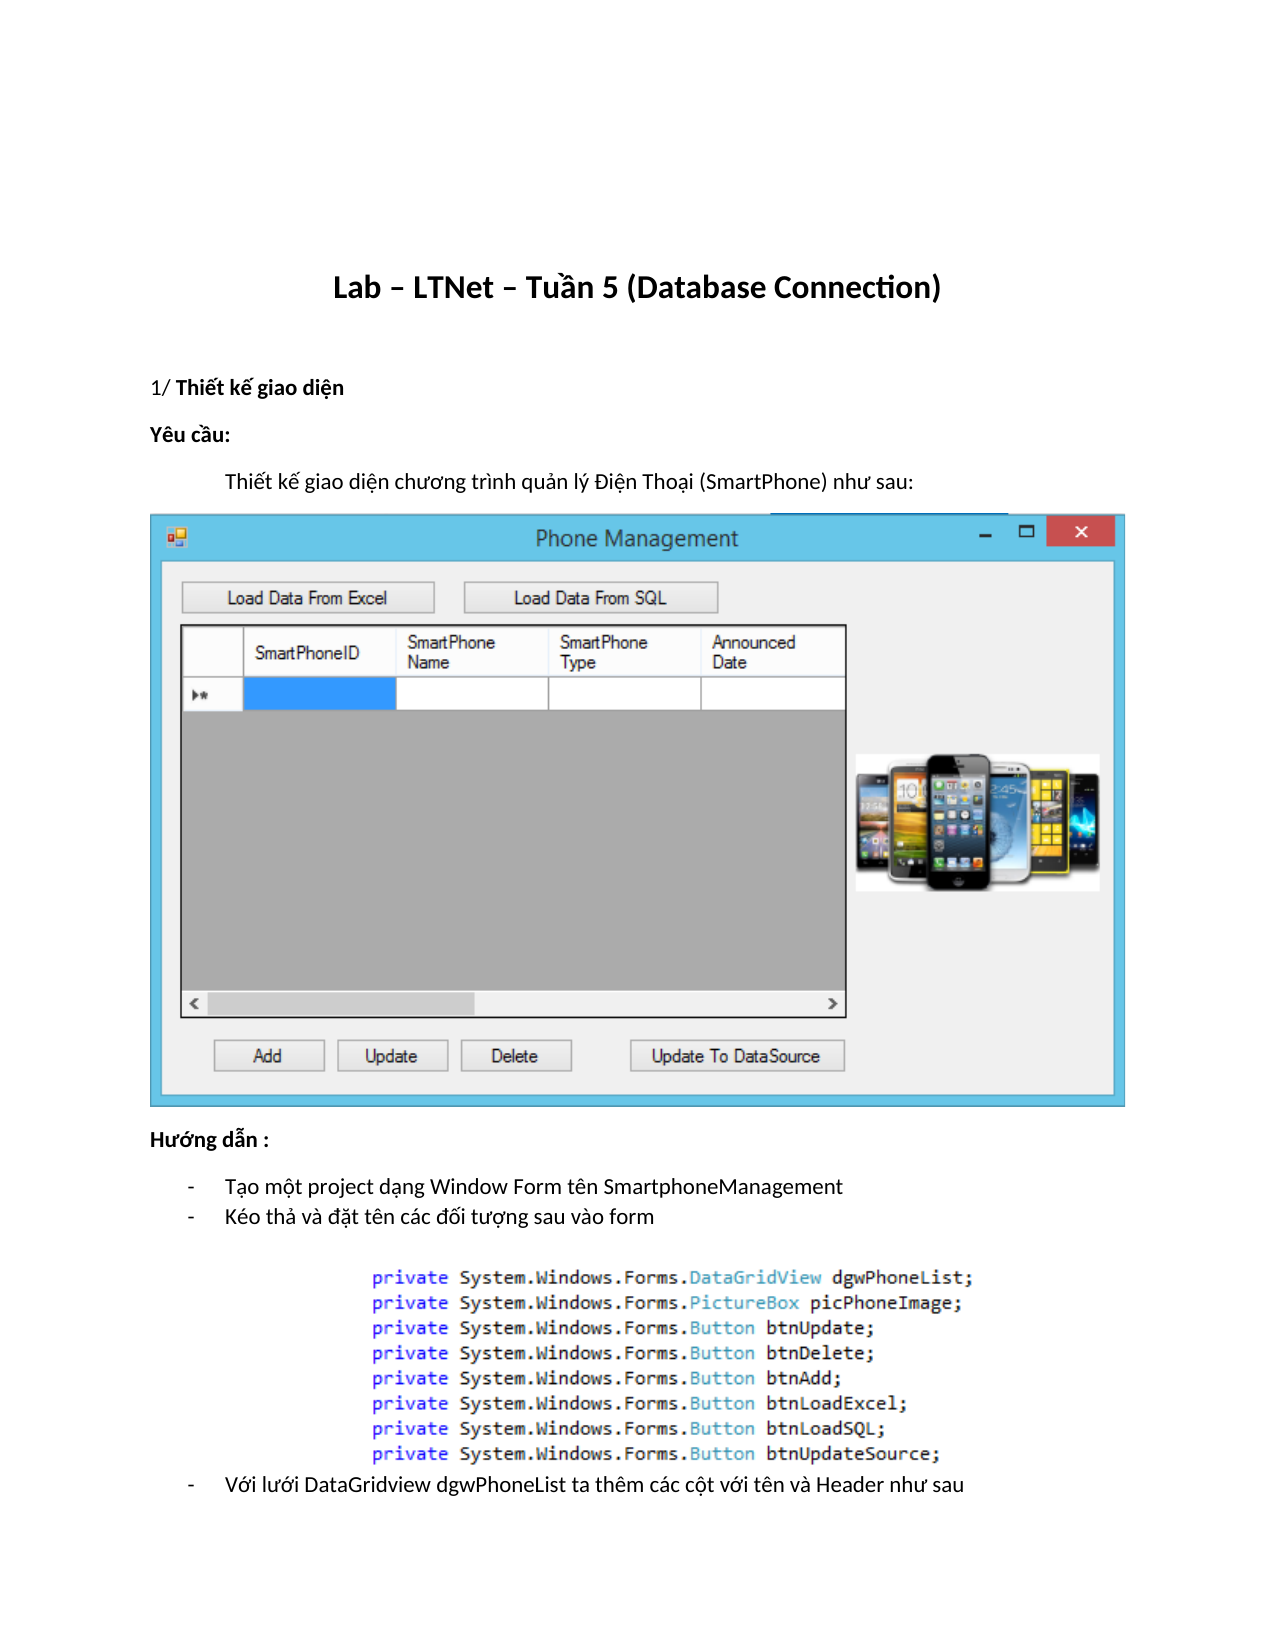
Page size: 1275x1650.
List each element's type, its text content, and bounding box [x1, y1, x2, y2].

list Kéo thả và đặt tên các đối tượng sau vào form [187, 1202, 1125, 1230]
text Thiết kế giao diện chương trình quản lý Điện Thoại (SmartPhone) như sau: [150, 467, 1125, 495]
text 1/ Thiết kế giao diện [150, 373, 1125, 401]
list Với lưới DataGridview dgwPhoneList ta thêm các cột với tên và Header như sau [187, 1470, 1125, 1498]
text Hướng dẫn : [150, 1125, 1125, 1153]
picture [366, 1262, 984, 1468]
text Lab – LTNet – Tuần 5 (Database Connection) [150, 266, 1125, 306]
picture [150, 513, 1125, 1107]
text Yêu cầu: [150, 420, 1125, 448]
list Tạo một project dạng Window Form tên SmartphoneManagement [187, 1172, 1125, 1200]
